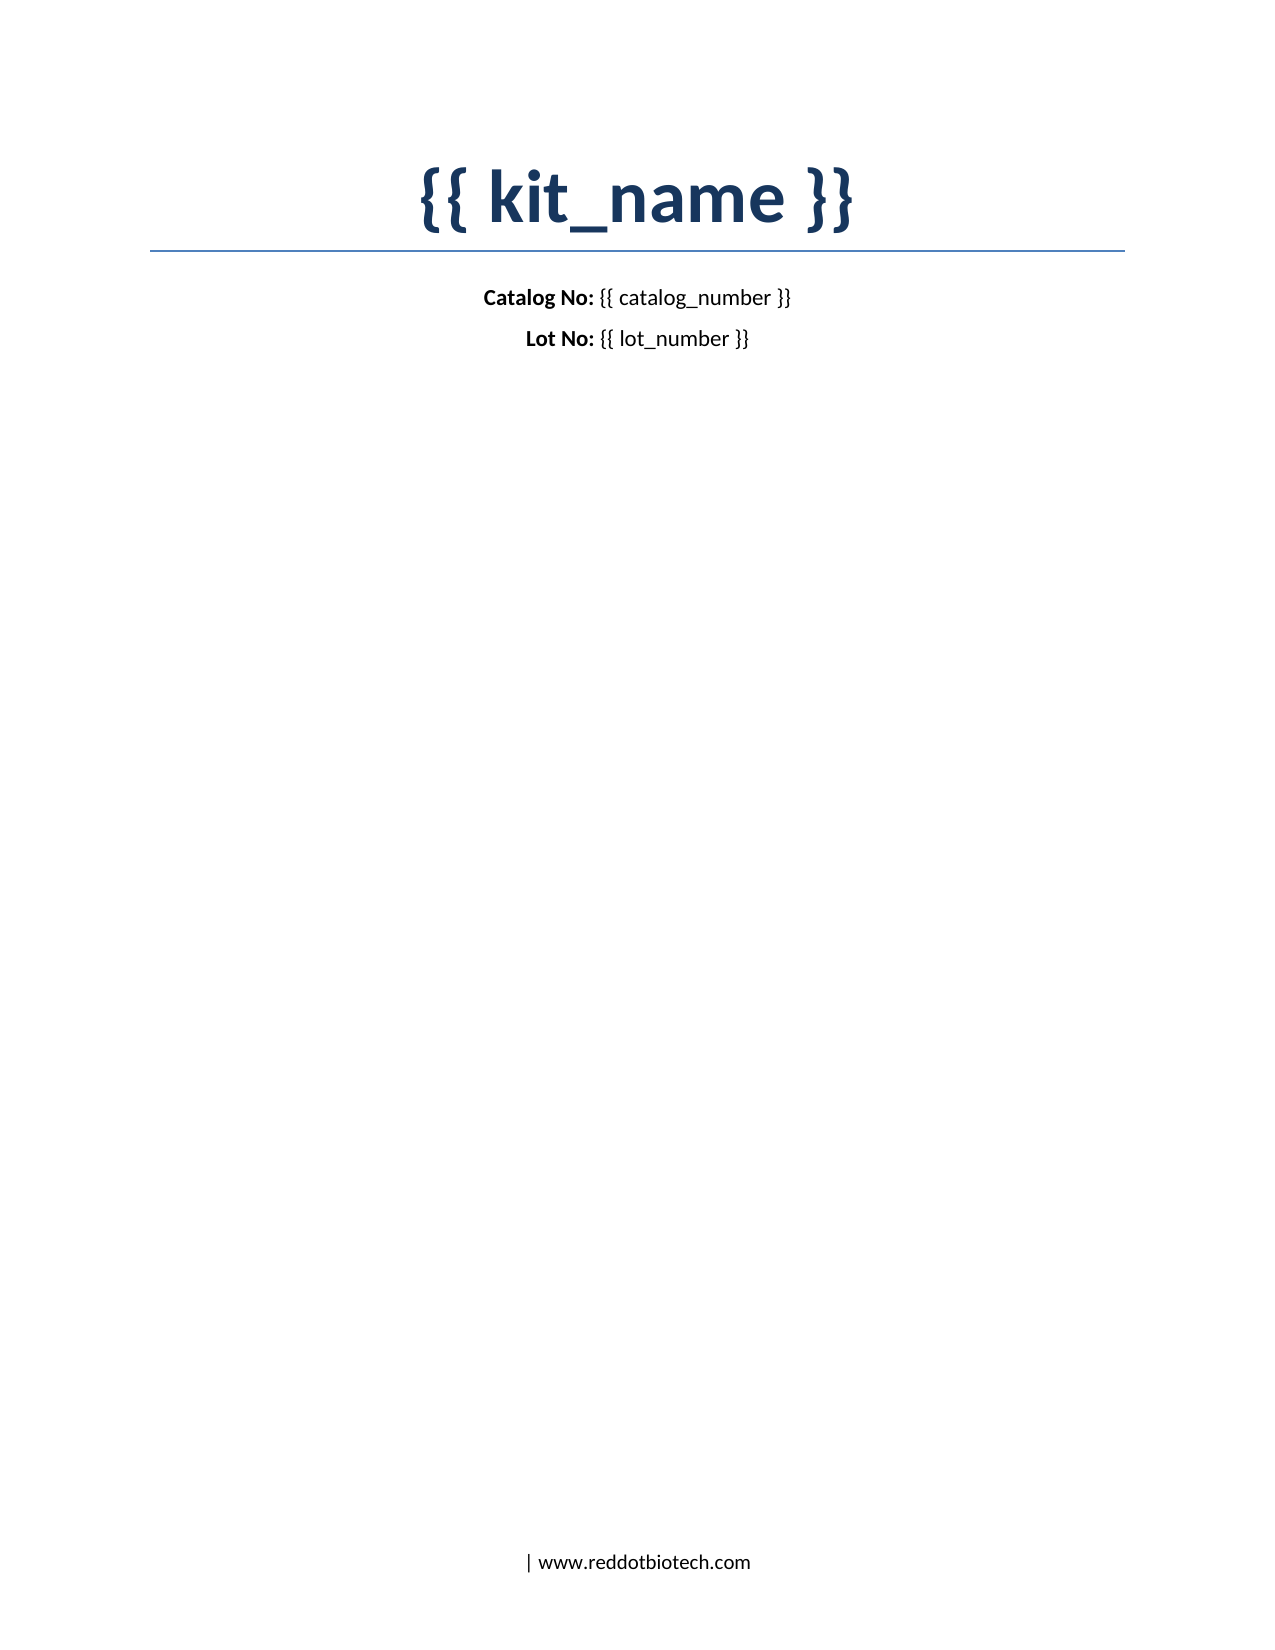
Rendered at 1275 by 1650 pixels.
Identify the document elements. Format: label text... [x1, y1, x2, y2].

text Catalog No: {{ catalog_number }} [150, 283, 1125, 311]
text Lot No: {{ lot_number }} [150, 324, 1125, 352]
title {{ kit_name }} [150, 150, 1125, 250]
